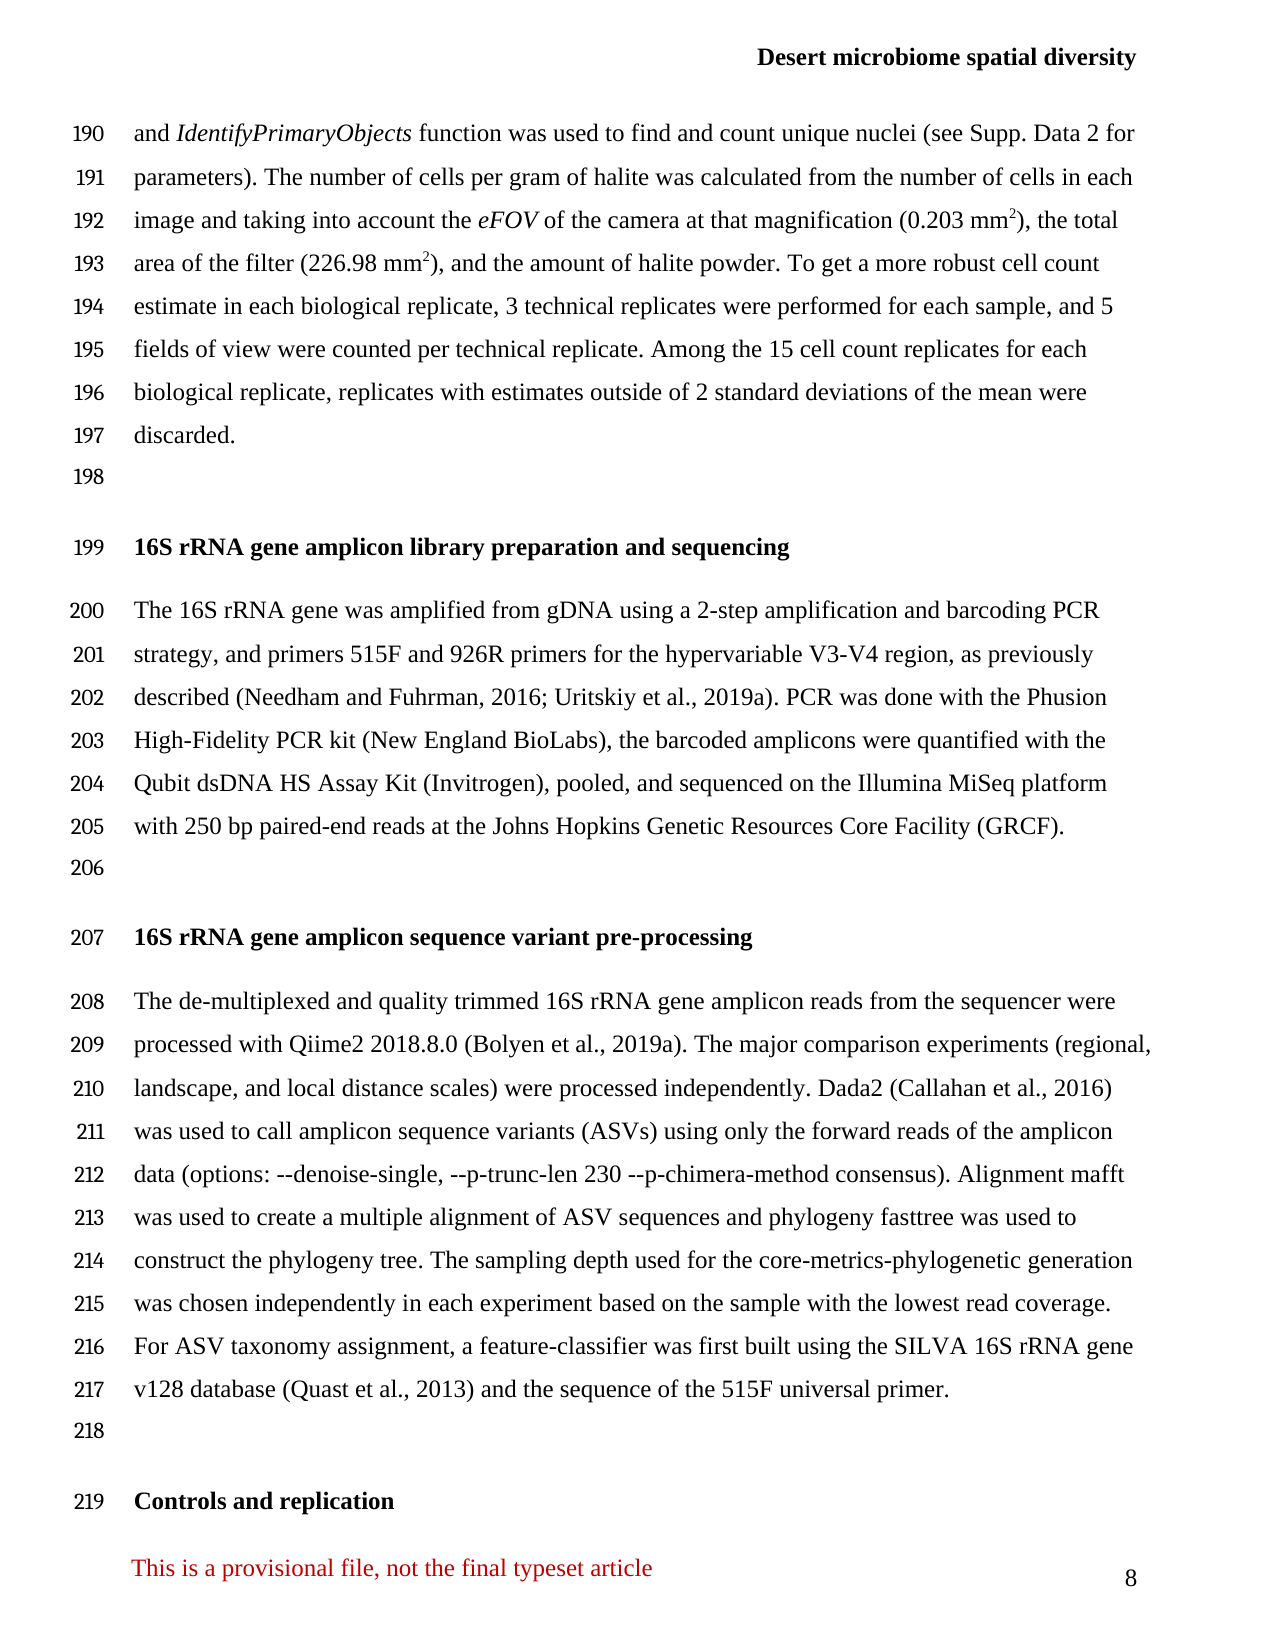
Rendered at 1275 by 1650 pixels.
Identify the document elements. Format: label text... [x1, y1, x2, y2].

text The 16S rRNA gene was amplified from gDNA using a 2-step amplification and barcoding PCR strategy, and primers 515F and 926R primers for the hypervariable V3-V4 region, as previously described (Needham and Fuhrman, 2016; Uritskiy et al., 2019a). PCR was done with the Phusion High-Fidelity PCR kit (New England BioLabs), the barcoded amplicons were quantified with the Qubit dsDNA HS Assay Kit (Invitrogen), pooled, and sequenced on the Illumina MiSeq platform with 250 bp paired-end reads at the Johns Hopkins Genetic Resources Core Facility (GRCF). [133, 596, 1152, 840]
text The de-multiplexed and quality trimmed 16S rRNA gene amplicon reads from the sequencer were processed with Qiime2 2018.8.0 (Bolyen et al., 2019a). The major comparison experiments (regional, landscape, and local distance scales) were processed independently. Dada2 (Callahan et al., 2016) was used to call amplicon sequence variants (ASVs) using only the forward reads of the amplicon data (options: --denoise-single, --p-trunc-len 230 --p-chimera-method consensus). Alignment mafft was used to create a multiple alignment of ASV sequences and phylogeny fasttree was used to construct the phylogeny tree. The sampling depth used for the core-metrics-phylogenetic generation was chosen independently in each experiment based on the sample with the lowest read coverage. For ASV taxonomy assignment, a feature-classifier was first built using the SILVA 16S rRNA gene v128 database (Quast et al., 2013) and the sequence of the 515F universal primer. [133, 986, 1152, 1403]
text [133, 118, 1152, 449]
subtitle 16S rRNA gene amplicon library preparation and sequencing [133, 532, 1152, 560]
subtitle Controls and replication [133, 1486, 1152, 1514]
subtitle 16S rRNA gene amplicon sequence variant pre-processing [133, 922, 1152, 951]
